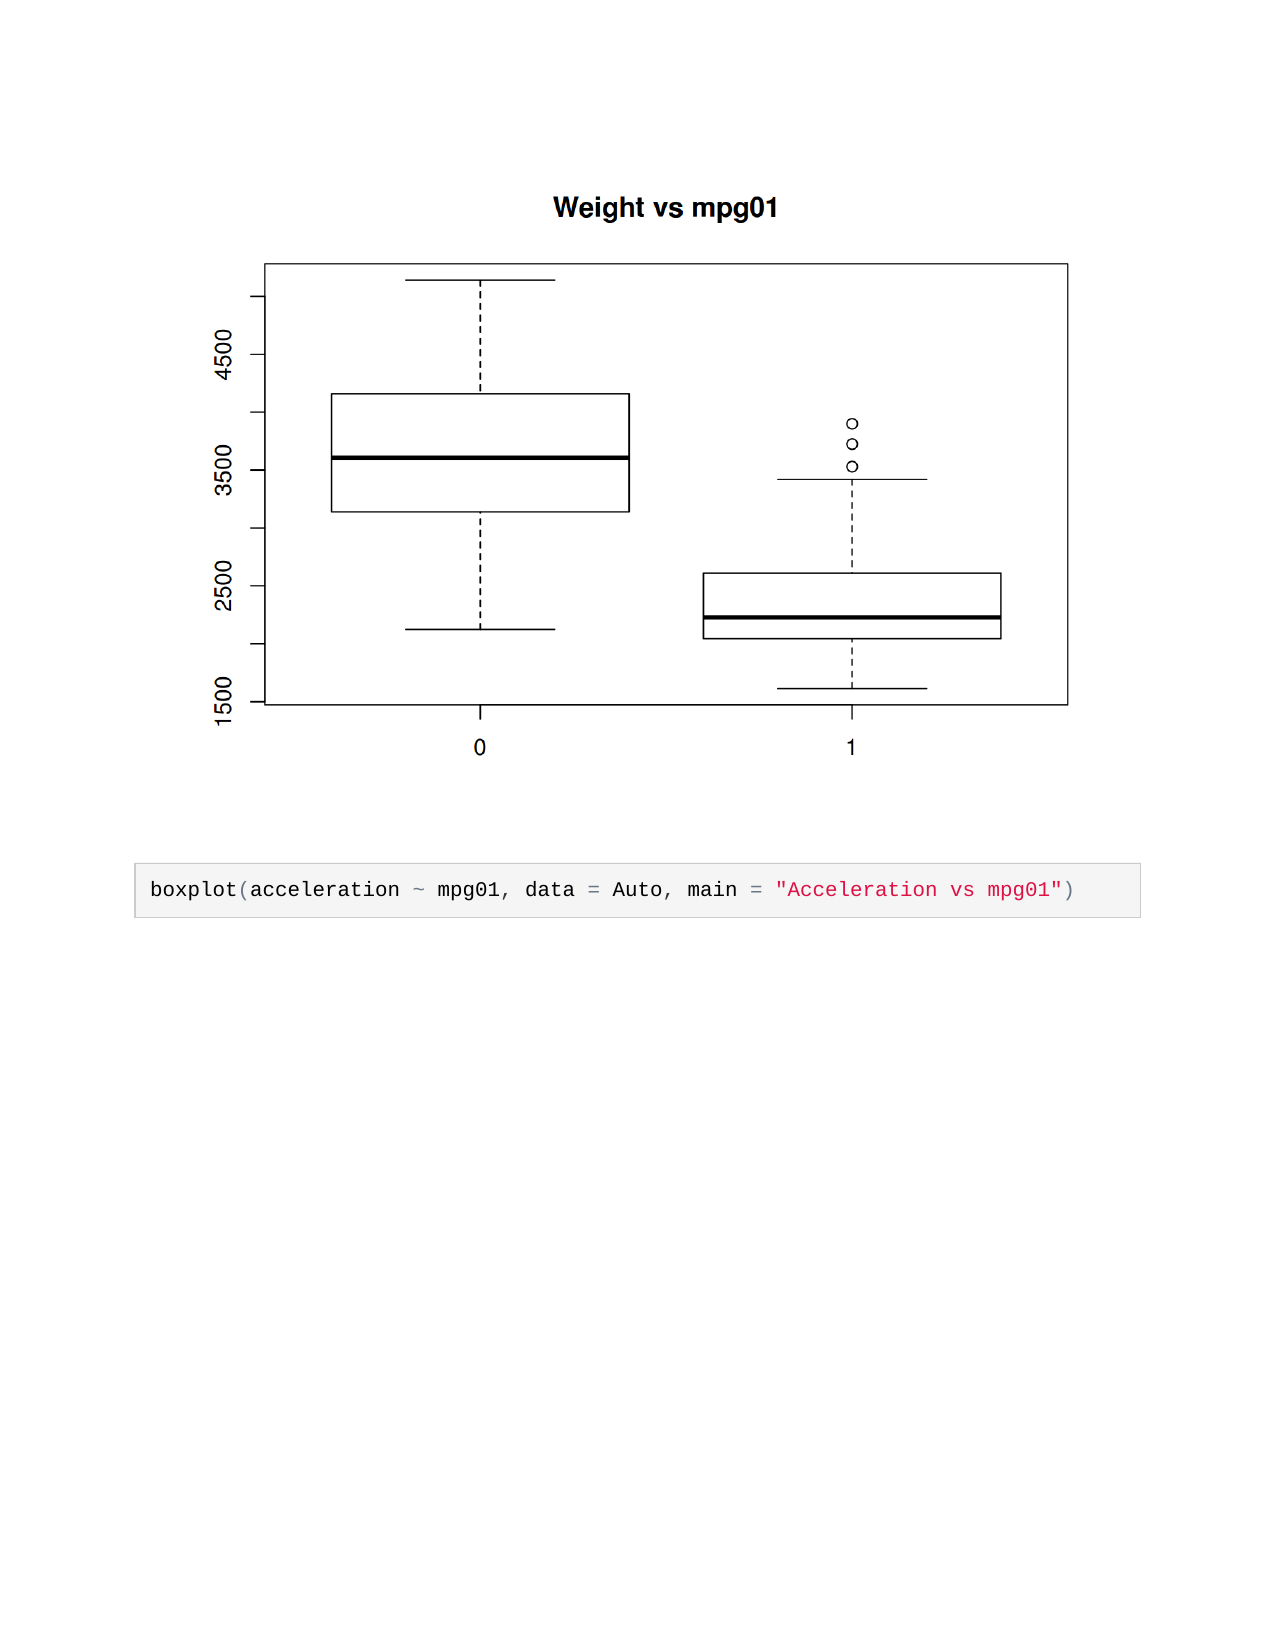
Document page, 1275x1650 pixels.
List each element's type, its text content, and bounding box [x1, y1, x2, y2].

text boxplot(acceleration ~ mpg01, data = Auto, main = "Acceleration vs mpg01") [136, 864, 1140, 917]
picture [150, 150, 1125, 847]
